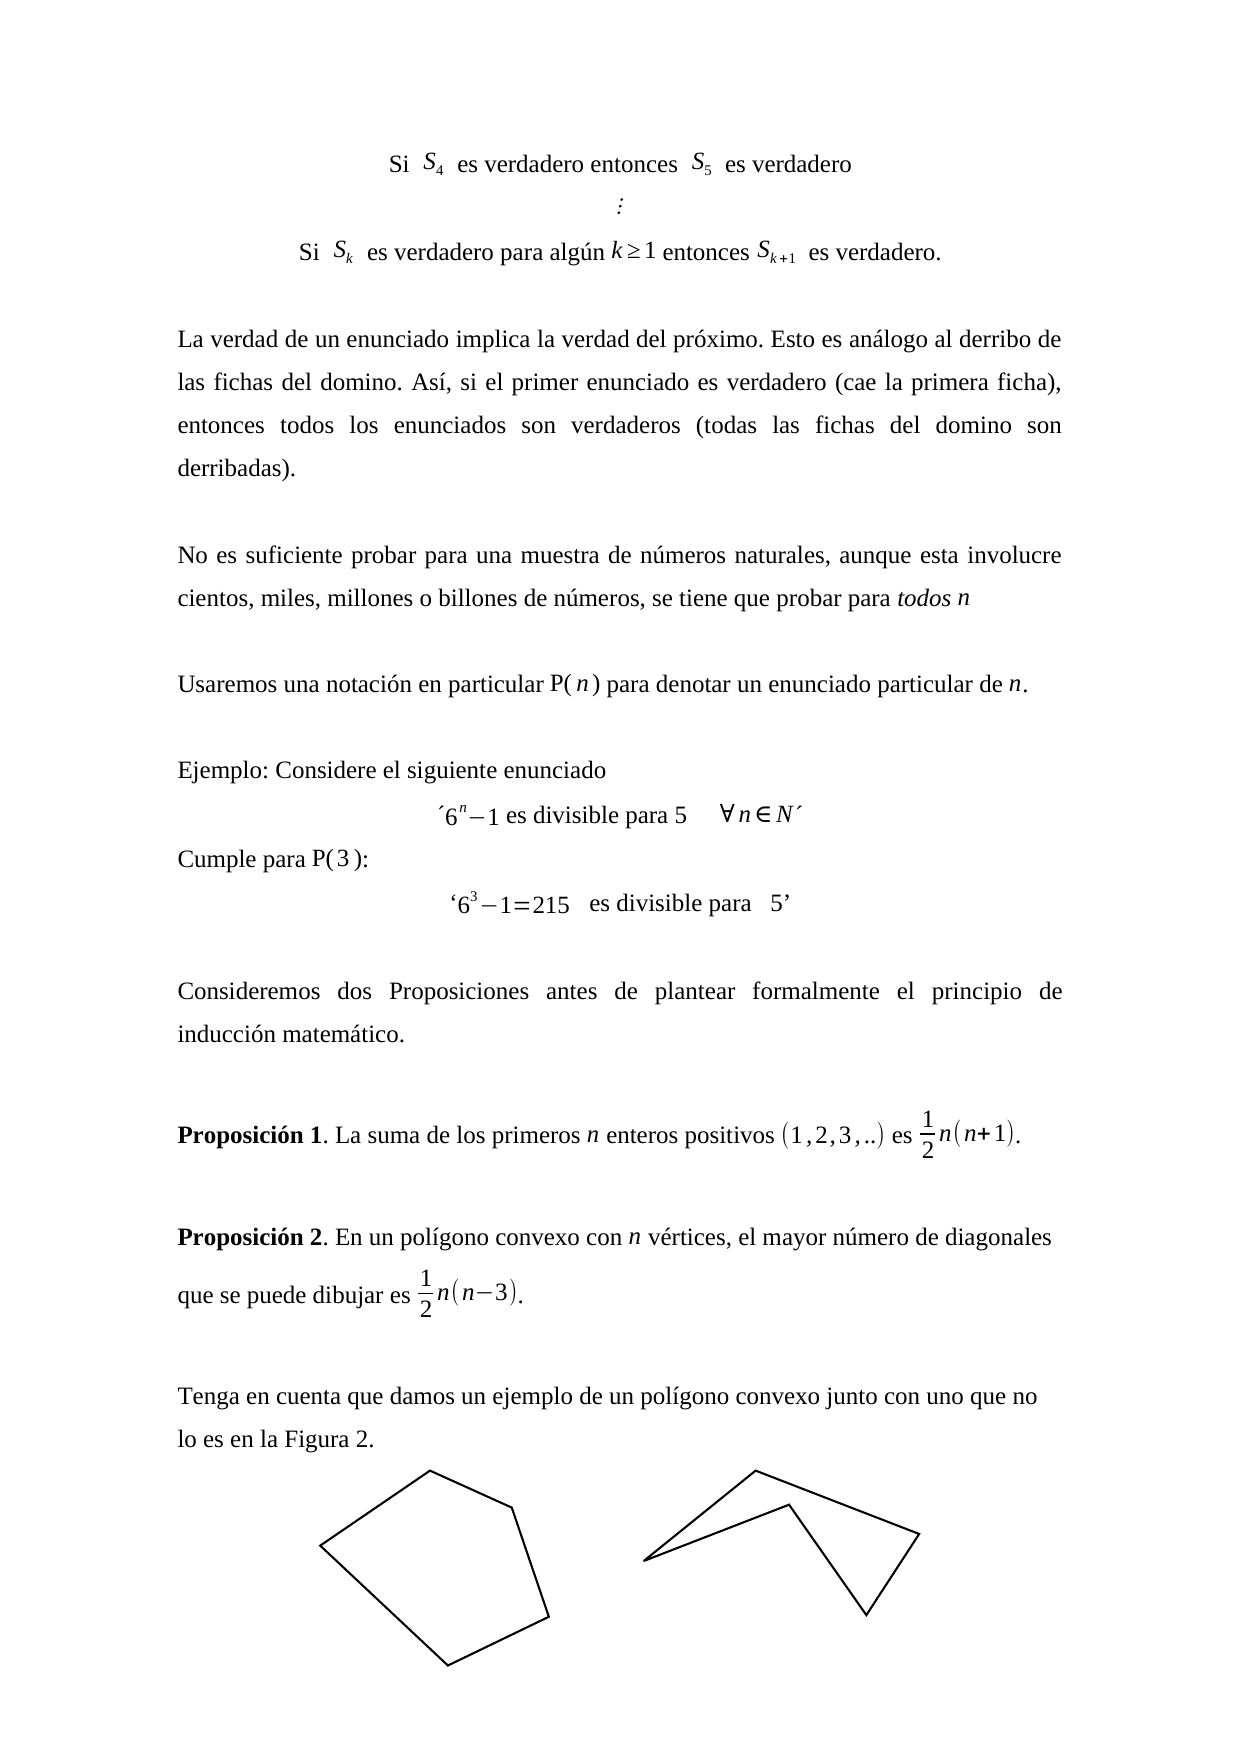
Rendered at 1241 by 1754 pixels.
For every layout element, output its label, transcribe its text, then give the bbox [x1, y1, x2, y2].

text ´ es divisible para 5 ´ [177, 798, 1063, 830]
text Ejemplo: Considere el siguiente enunciado [177, 755, 1063, 784]
text Usaremos una notación en particular para denotar un enunciado particular de . [177, 669, 1063, 698]
text ‘ es divisible para 5’ [177, 887, 1063, 918]
text Proposición 2. En un polígono convexo con vértices, el mayor número de diagonales [177, 1222, 1063, 1250]
text La verdad de un enunciado implica la verdad del próximo. Esto es análogo al derribo de las fichas del domino. Así, si el primer enunciado es verdadero (cae la primera ficha), entonces todos los enunciados son verdaderos (todas las fichas del domino son derribadas). [177, 324, 1063, 482]
text No es suficiente probar para una muestra de números naturales, aunque esta involucre cientos, miles, millones o billones de números, se tiene que probar para todos [177, 540, 1063, 612]
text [177, 148, 1063, 179]
text Consideremos dos Proposiciones antes de plantear formalmente el principio de inducción matemático. [177, 976, 1063, 1048]
text Cumple para : [177, 844, 1063, 873]
text Si es verdadero para algún entonces es verdadero. [177, 235, 1063, 267]
text que se puede dibujar es . [177, 1265, 1063, 1324]
text Tenga en cuenta que damos un ejemplo de un polígono convexo junto con uno que no lo es en la Figura 2. [177, 1381, 1063, 1453]
text Proposición 1. La suma de los primeros enteros positivos es . [177, 1105, 1063, 1164]
